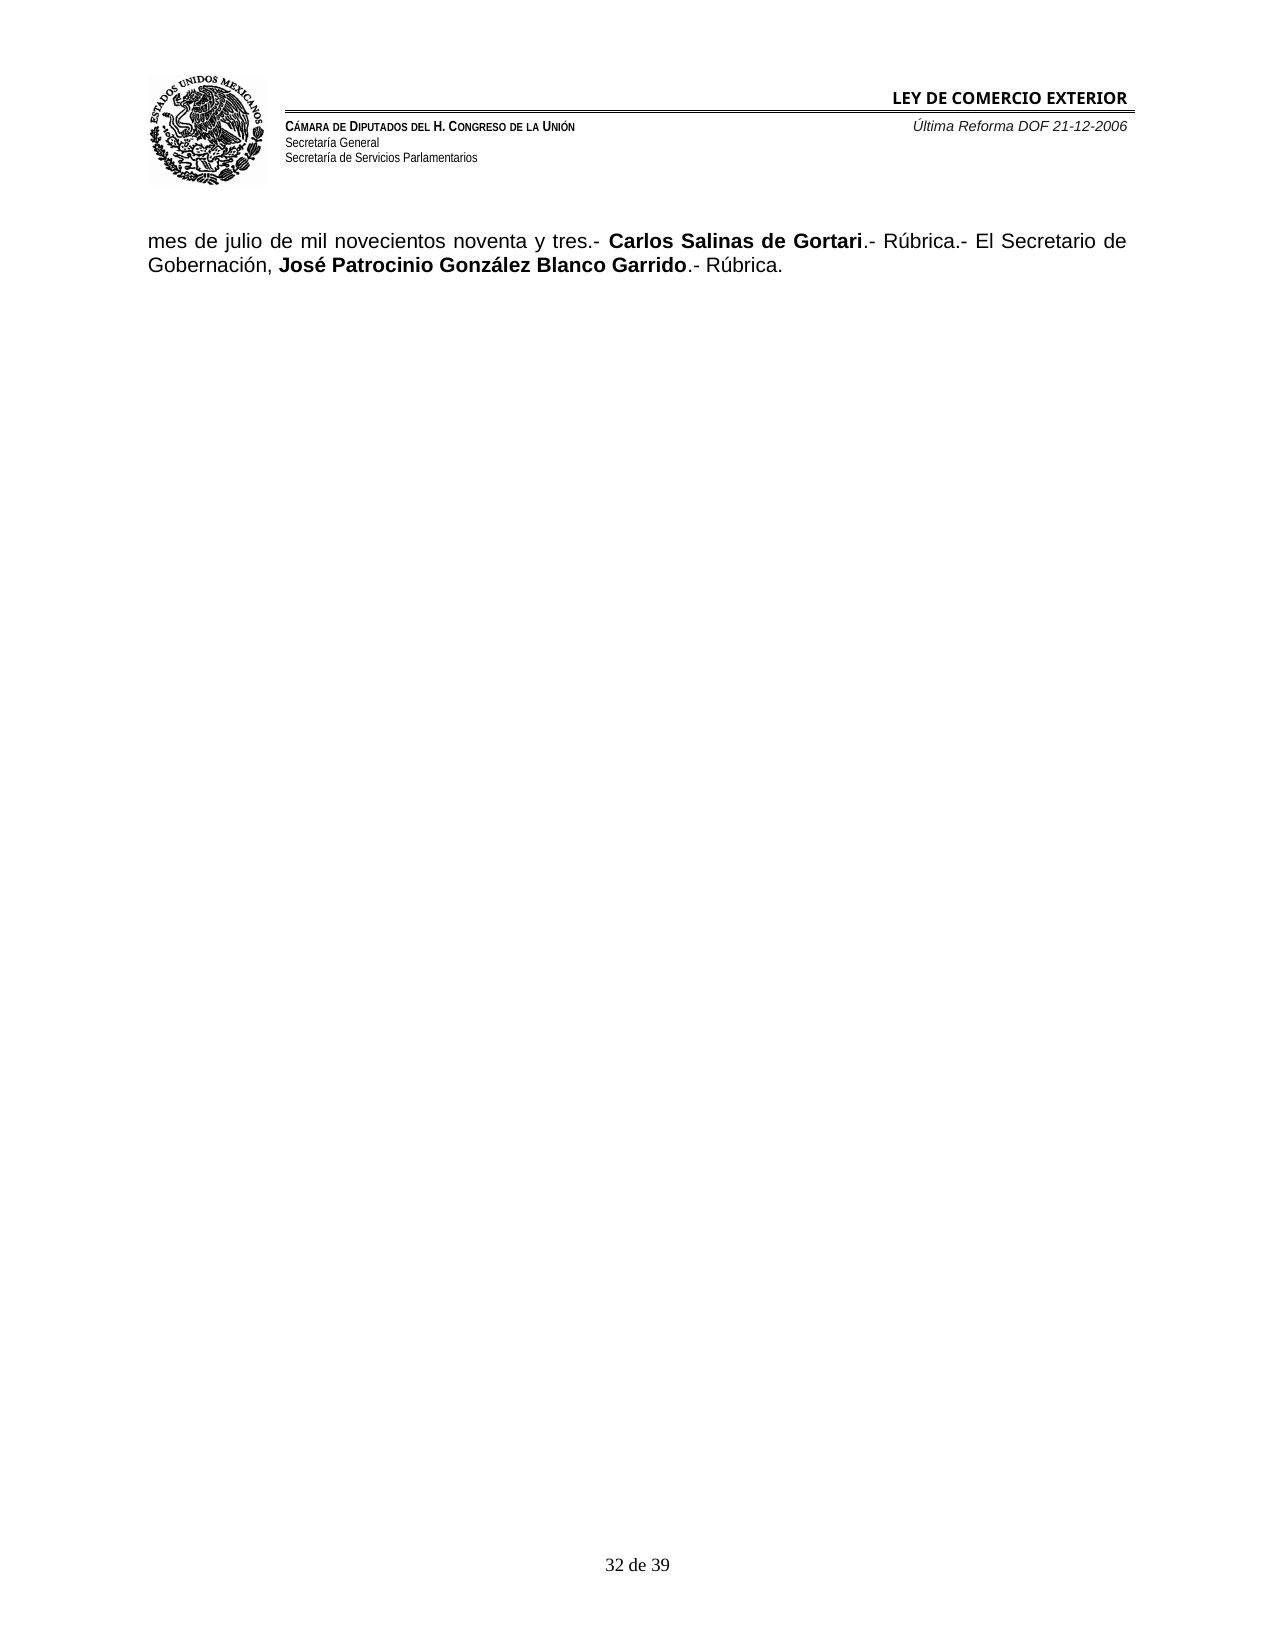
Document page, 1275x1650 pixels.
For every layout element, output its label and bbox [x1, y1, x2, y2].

text [148, 229, 1127, 277]
